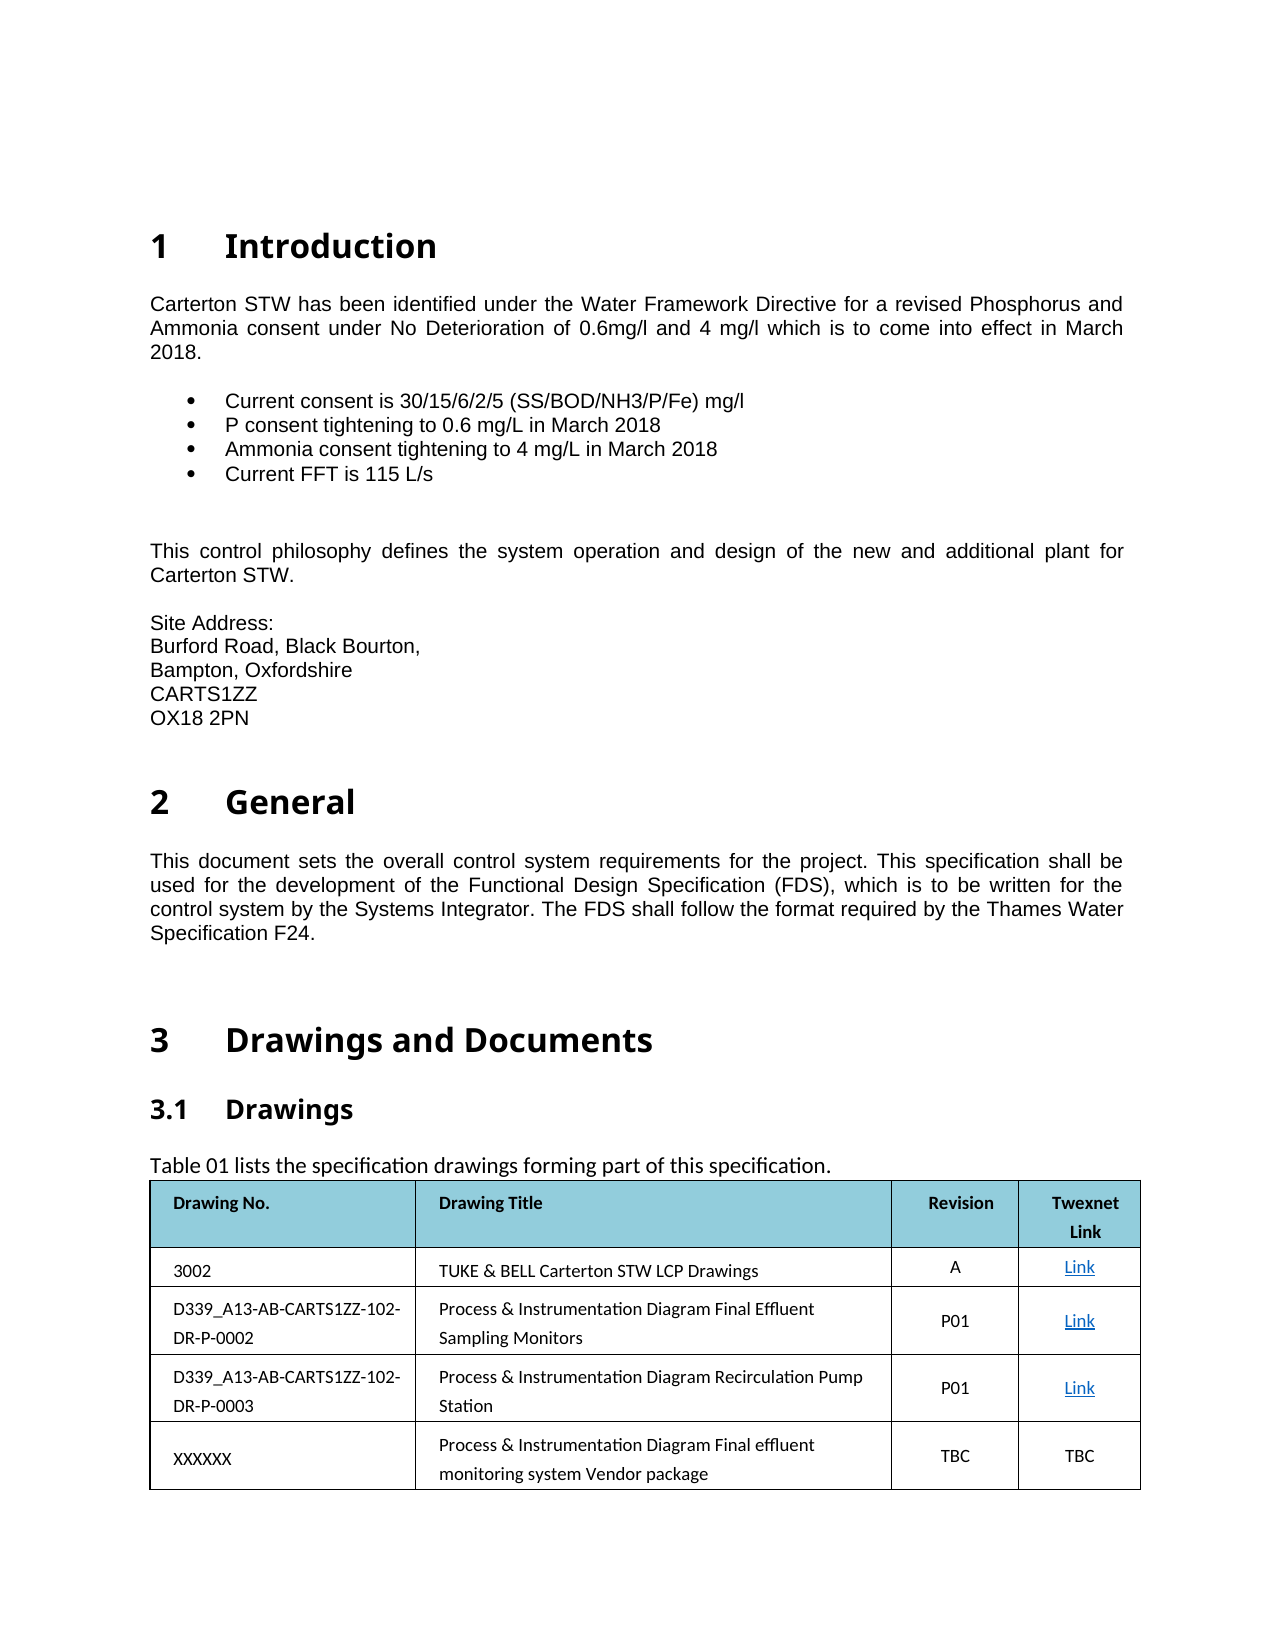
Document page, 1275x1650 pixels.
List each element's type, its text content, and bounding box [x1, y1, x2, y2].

text This document sets the overall control system requirements for the project. This specification shall be used for the development of the Functional Design Specification (FDS), which is to be written for the control system by the Systems Integrator. The FDS shall follow the format required by the Thames Water Specification F24. [150, 848, 1125, 944]
table_cell 3002 [151, 1248, 415, 1286]
table_cell Process & Instrumentation Diagram Recirculation Pump Station [416, 1355, 891, 1421]
table_cell D339_A13-AB-CARTS1ZZ-102-DR-P-0002 [151, 1287, 415, 1353]
table_cell Process & Instrumentation Diagram Final effluent monitoring system Vendor package [416, 1422, 891, 1489]
table_cell Link [1019, 1248, 1140, 1286]
list Current consent is 30/15/6/2/5 (SS/BOD/NH3/P/Fe) mg/l [187, 389, 1125, 413]
table_cell TUKE & BELL Carterton STW LCP Drawings [416, 1248, 891, 1286]
table_cell D339_A13-AB-CARTS1ZZ-102-DR-P-0003 [151, 1355, 415, 1421]
table_cell P01 [892, 1355, 1018, 1421]
table_cell TBC [892, 1422, 1018, 1489]
subtitle 3 Drawings and Documents [150, 1017, 1125, 1063]
table_cell A [892, 1248, 1018, 1286]
table_header Drawing No. [151, 1181, 415, 1247]
text Carterton STW has been identified under the Water Framework Directive for a revised Phosphorus and Ammonia consent under No Deterioration of 0.6mg/l and 4 mg/l which is to come into effect in March 2018. [150, 292, 1125, 364]
subtitle 2 General [150, 779, 1125, 824]
list P consent tightening to 0.6 mg/L in March 2018 [187, 413, 1125, 437]
table_header Revision [892, 1181, 1018, 1247]
text Site Address: [150, 610, 1125, 634]
text Burford Road, Black Bourton, [150, 634, 1125, 658]
text Bampton, Oxfordshire [150, 658, 1125, 682]
table_cell Process & Instrumentation Diagram Final Effluent Sampling Monitors [416, 1287, 891, 1353]
table_header Drawing Title [416, 1181, 891, 1247]
table_header Twexnet Link [1019, 1181, 1140, 1247]
subtitle 1 Introduction [150, 223, 1125, 268]
text Table 01 lists the specification drawings forming part of this specification. [150, 1152, 1125, 1179]
text OX18 2PN [150, 706, 1125, 730]
list Current FFT is 115 L/s [187, 461, 1125, 485]
table_cell TBC [1019, 1422, 1140, 1489]
table_cell Link [1019, 1355, 1140, 1421]
table_cell Link [1019, 1287, 1140, 1353]
table_cell P01 [892, 1287, 1018, 1353]
table_cell XXXXXX [151, 1422, 415, 1489]
text CARTS1ZZ [150, 682, 1125, 706]
subtitle 3.1 Drawings [150, 1091, 1125, 1128]
list Ammonia consent tightening to 4 mg/L in March 2018 [187, 437, 1125, 461]
text This control philosophy defines the system operation and design of the new and additional plant for Carterton STW. [150, 538, 1125, 586]
